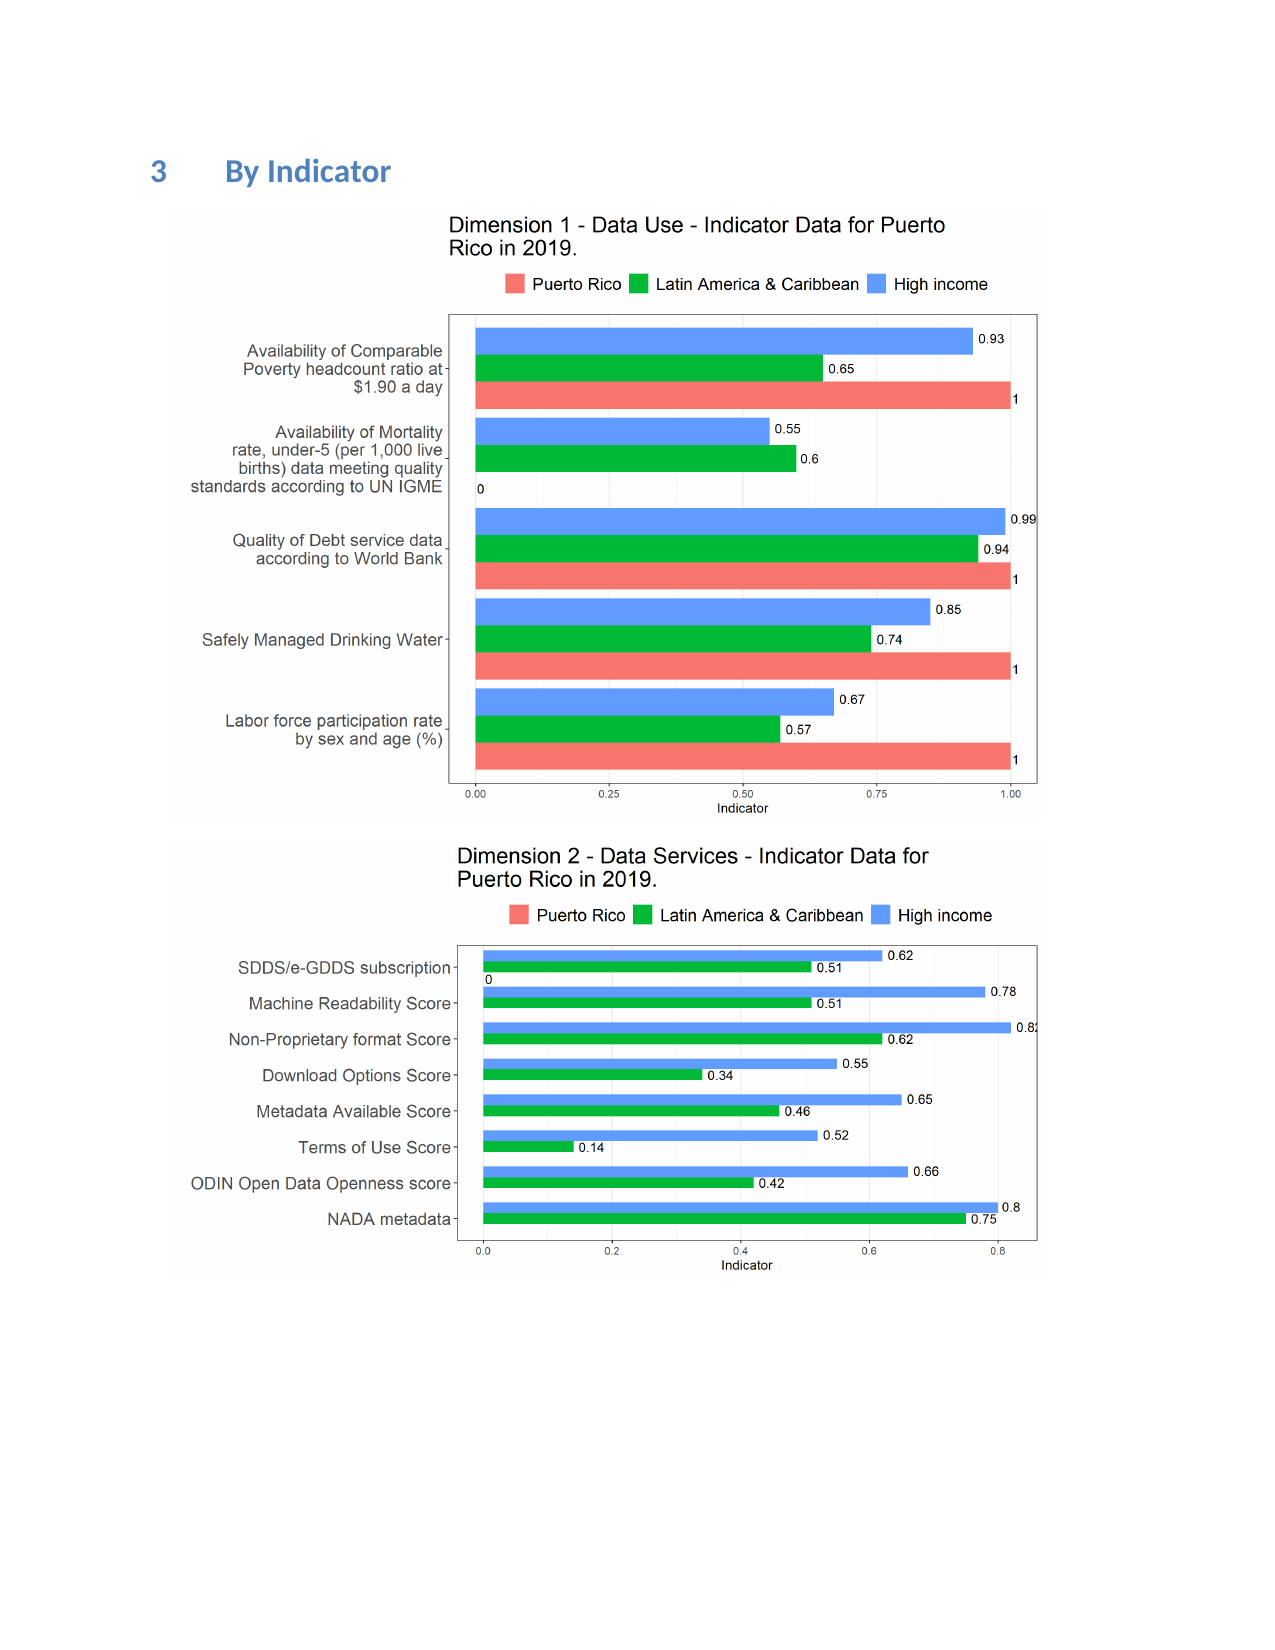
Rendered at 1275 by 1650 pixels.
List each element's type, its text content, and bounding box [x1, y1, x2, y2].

picture [168, 840, 1044, 1279]
picture [168, 209, 1044, 822]
subtitle 3 By Indicator [150, 150, 1125, 191]
